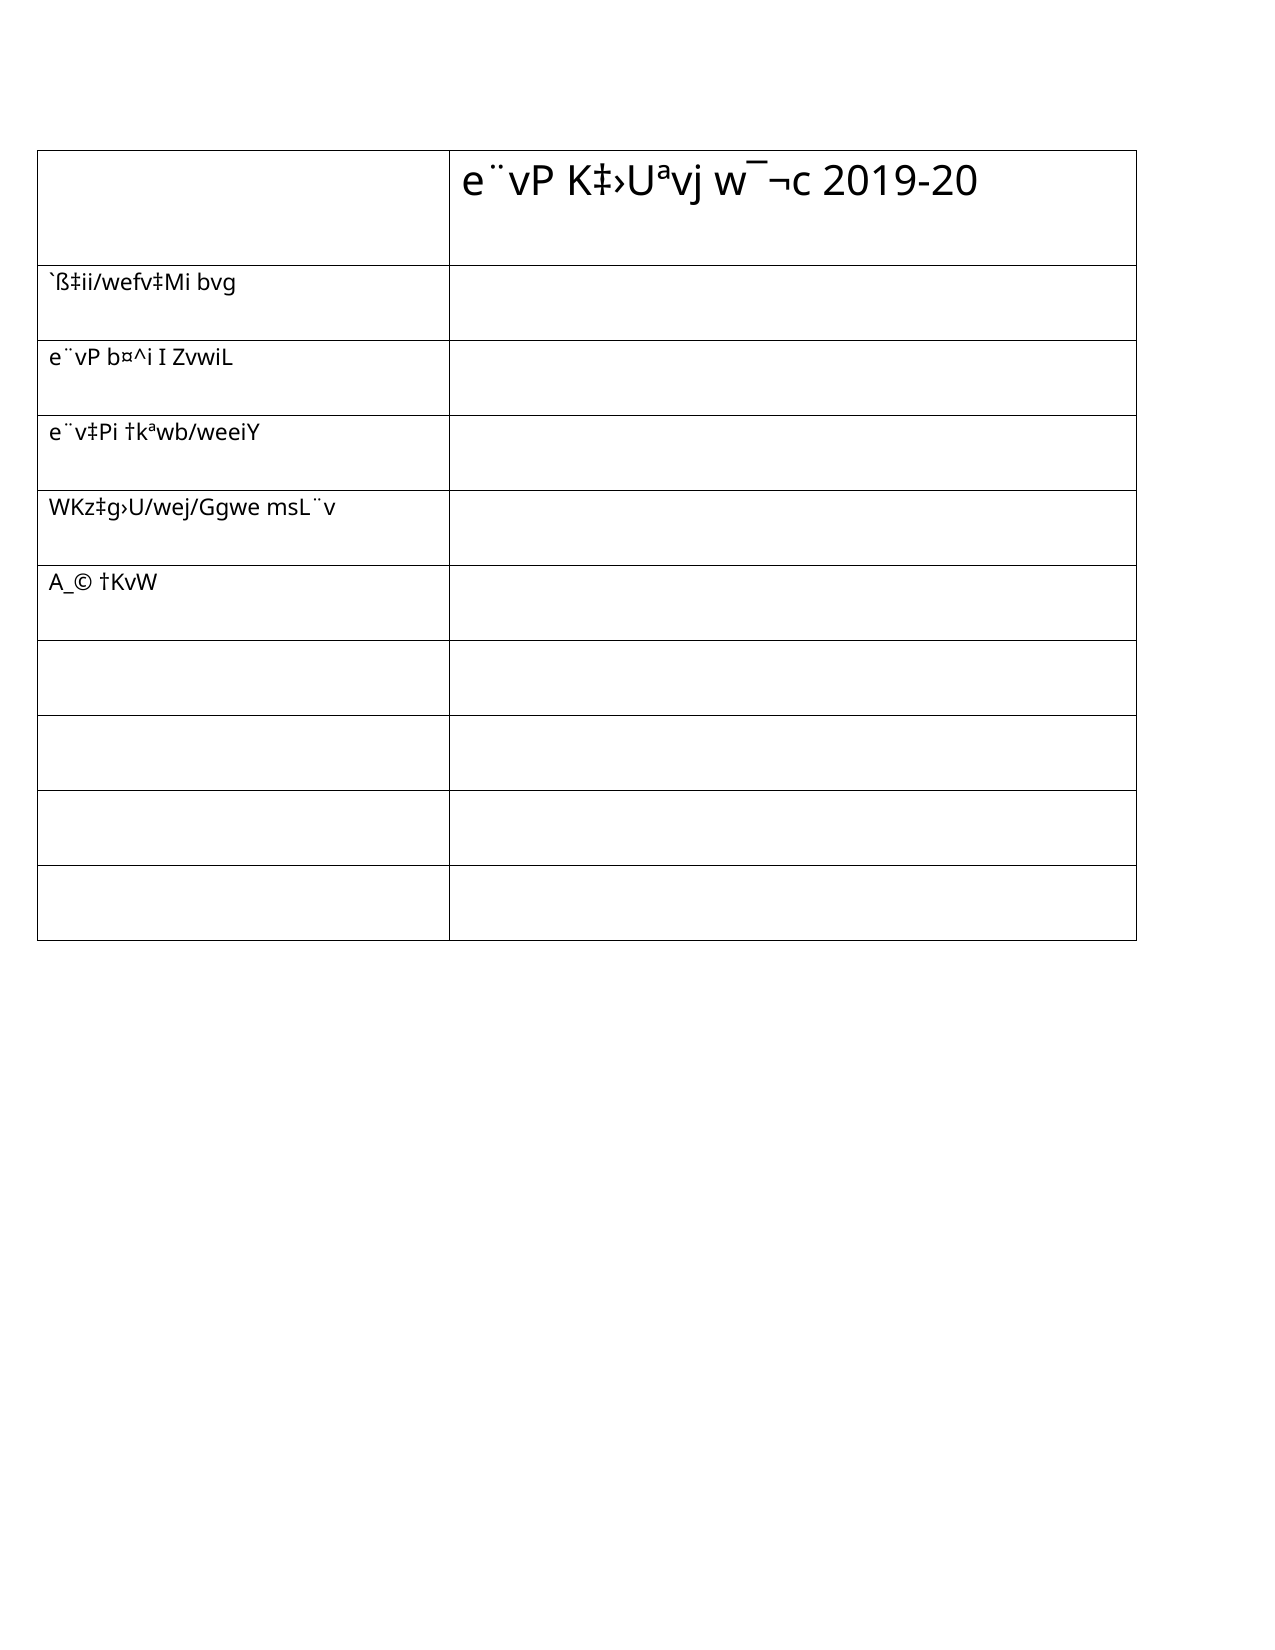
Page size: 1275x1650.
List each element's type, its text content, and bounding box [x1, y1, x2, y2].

table_cell [450, 641, 1136, 714]
table_cell [38, 716, 449, 789]
table_cell [450, 341, 1136, 414]
table_cell [450, 566, 1136, 639]
table_cell [450, 491, 1136, 564]
table_cell [450, 416, 1136, 489]
table_cell [38, 791, 449, 864]
table_header [38, 151, 449, 264]
table_header e¨vP K‡›Uªvj w¯¬c 2019-20 [450, 151, 1136, 264]
table_cell [38, 866, 449, 939]
table_cell `ß‡ii/wefv‡Mi bvg [38, 266, 449, 339]
table_cell [450, 866, 1136, 939]
table_cell e¨vP b¤^i I ZvwiL [38, 341, 449, 414]
table_cell A_© †KvW [38, 566, 449, 639]
table_cell e¨v‡Pi †kªwb/weeiY [38, 416, 449, 489]
table_cell WKz‡g›U/wej/Ggwe msL¨v [38, 491, 449, 564]
table_cell [450, 266, 1136, 339]
table_cell [38, 641, 449, 714]
table_cell [450, 716, 1136, 789]
table_cell [450, 791, 1136, 864]
